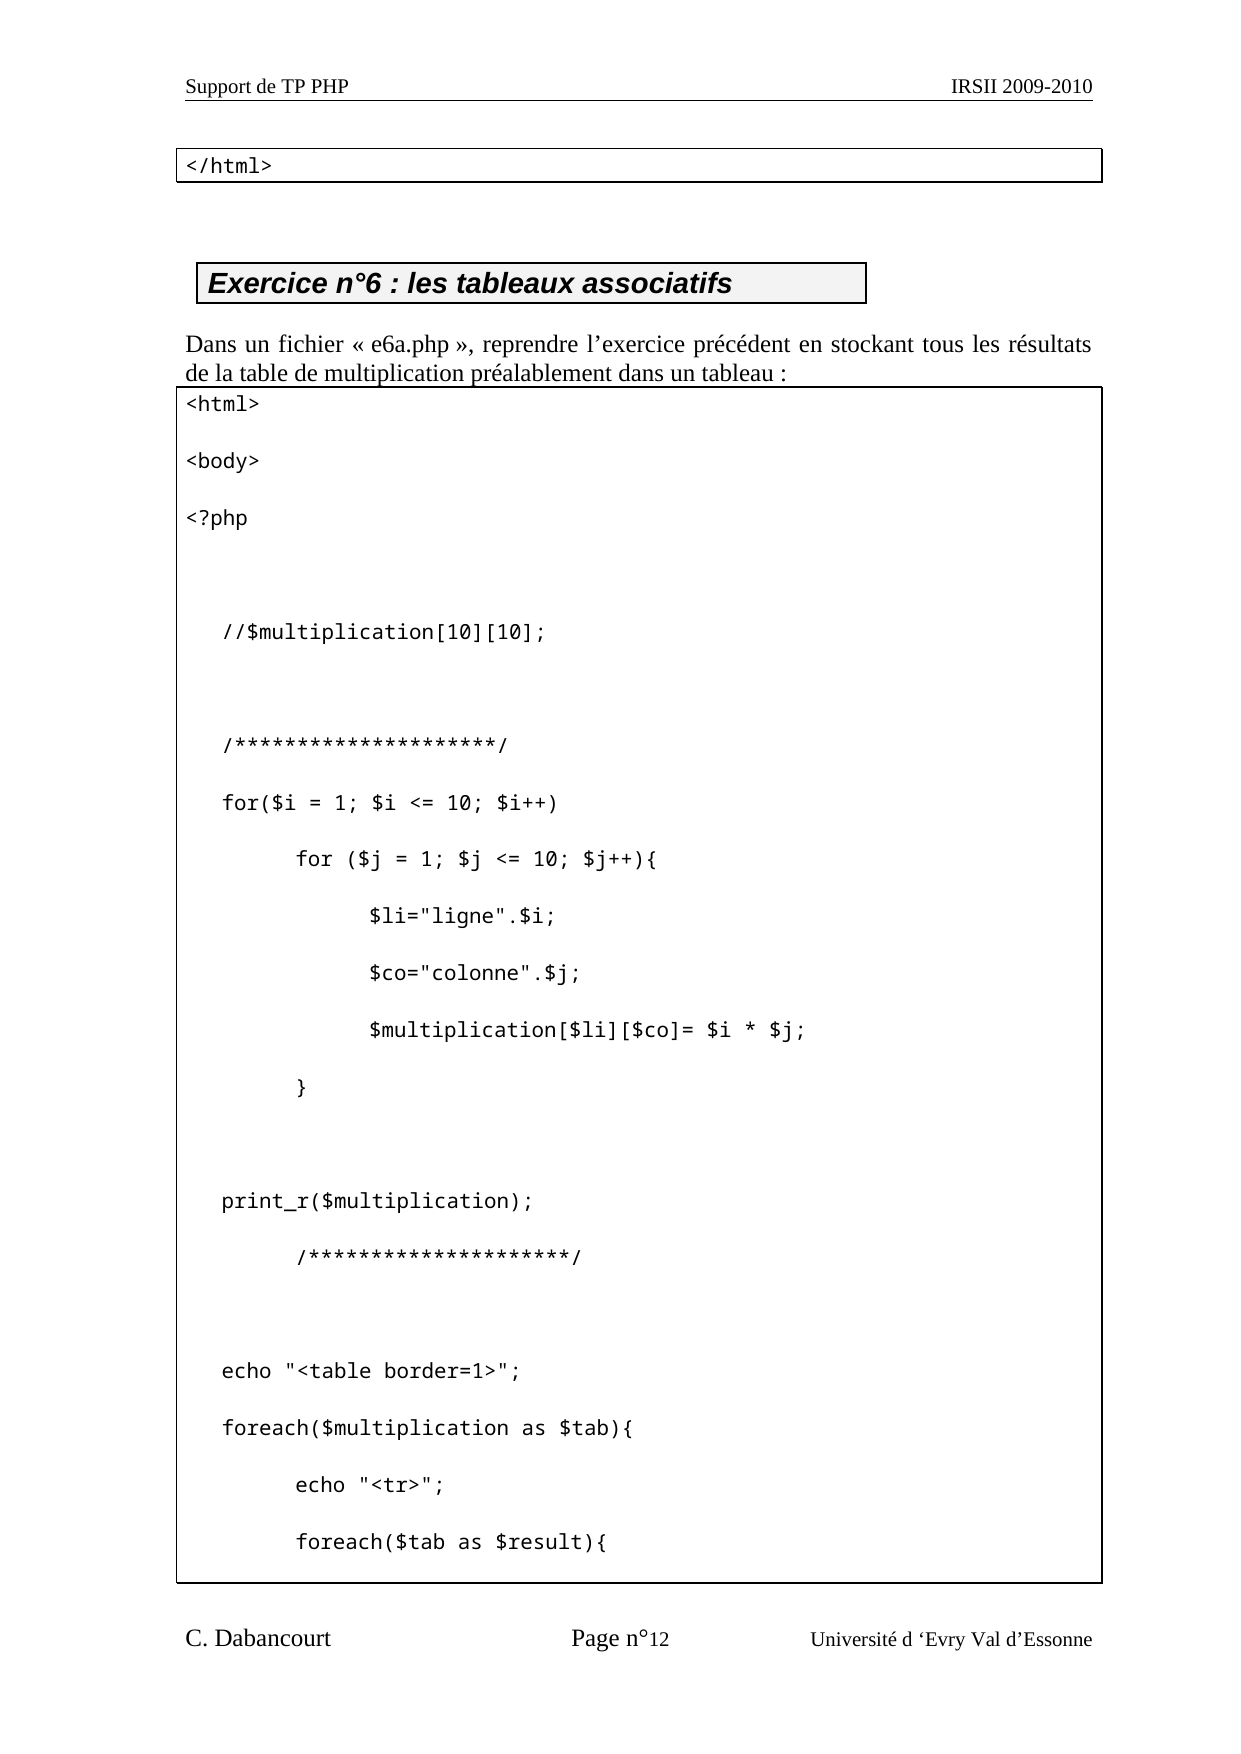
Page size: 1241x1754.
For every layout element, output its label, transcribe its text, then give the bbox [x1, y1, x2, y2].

text <?php [177, 500, 1101, 560]
text for ($j = 1; $j <= 10; $j++){ [177, 841, 1101, 898]
text } [177, 1069, 1101, 1129]
subtitle Exercice n°6 : les tableaux associatifs [198, 264, 865, 302]
text /*********************/ [177, 728, 1101, 784]
text //$multiplication[10][10]; [177, 614, 1101, 674]
text for($i = 1; $i <= 10; $i++) [177, 784, 1101, 841]
text </html> [177, 149, 1101, 181]
text foreach($tab as $result){ [177, 1524, 1101, 1582]
text echo "<tr>"; [177, 1467, 1101, 1524]
text echo "<table border=1>"; [177, 1353, 1101, 1410]
text foreach($multiplication as $tab){ [177, 1410, 1101, 1467]
text Dans un fichier « e6a.php », reprendre l’exercice précédent en stockant tous les résultats de la table de multiplication préalablement dans un tableau : [185, 329, 1093, 386]
text $multiplication[$li][$co]= $i * $j; [177, 1012, 1101, 1069]
text $li="ligne".$i; [177, 898, 1101, 955]
text print_r($multiplication); [177, 1183, 1101, 1239]
text $co="colonne".$j; [177, 955, 1101, 1012]
text <body> [177, 443, 1101, 500]
text /*********************/ [177, 1239, 1101, 1299]
text <html> [177, 388, 1101, 443]
